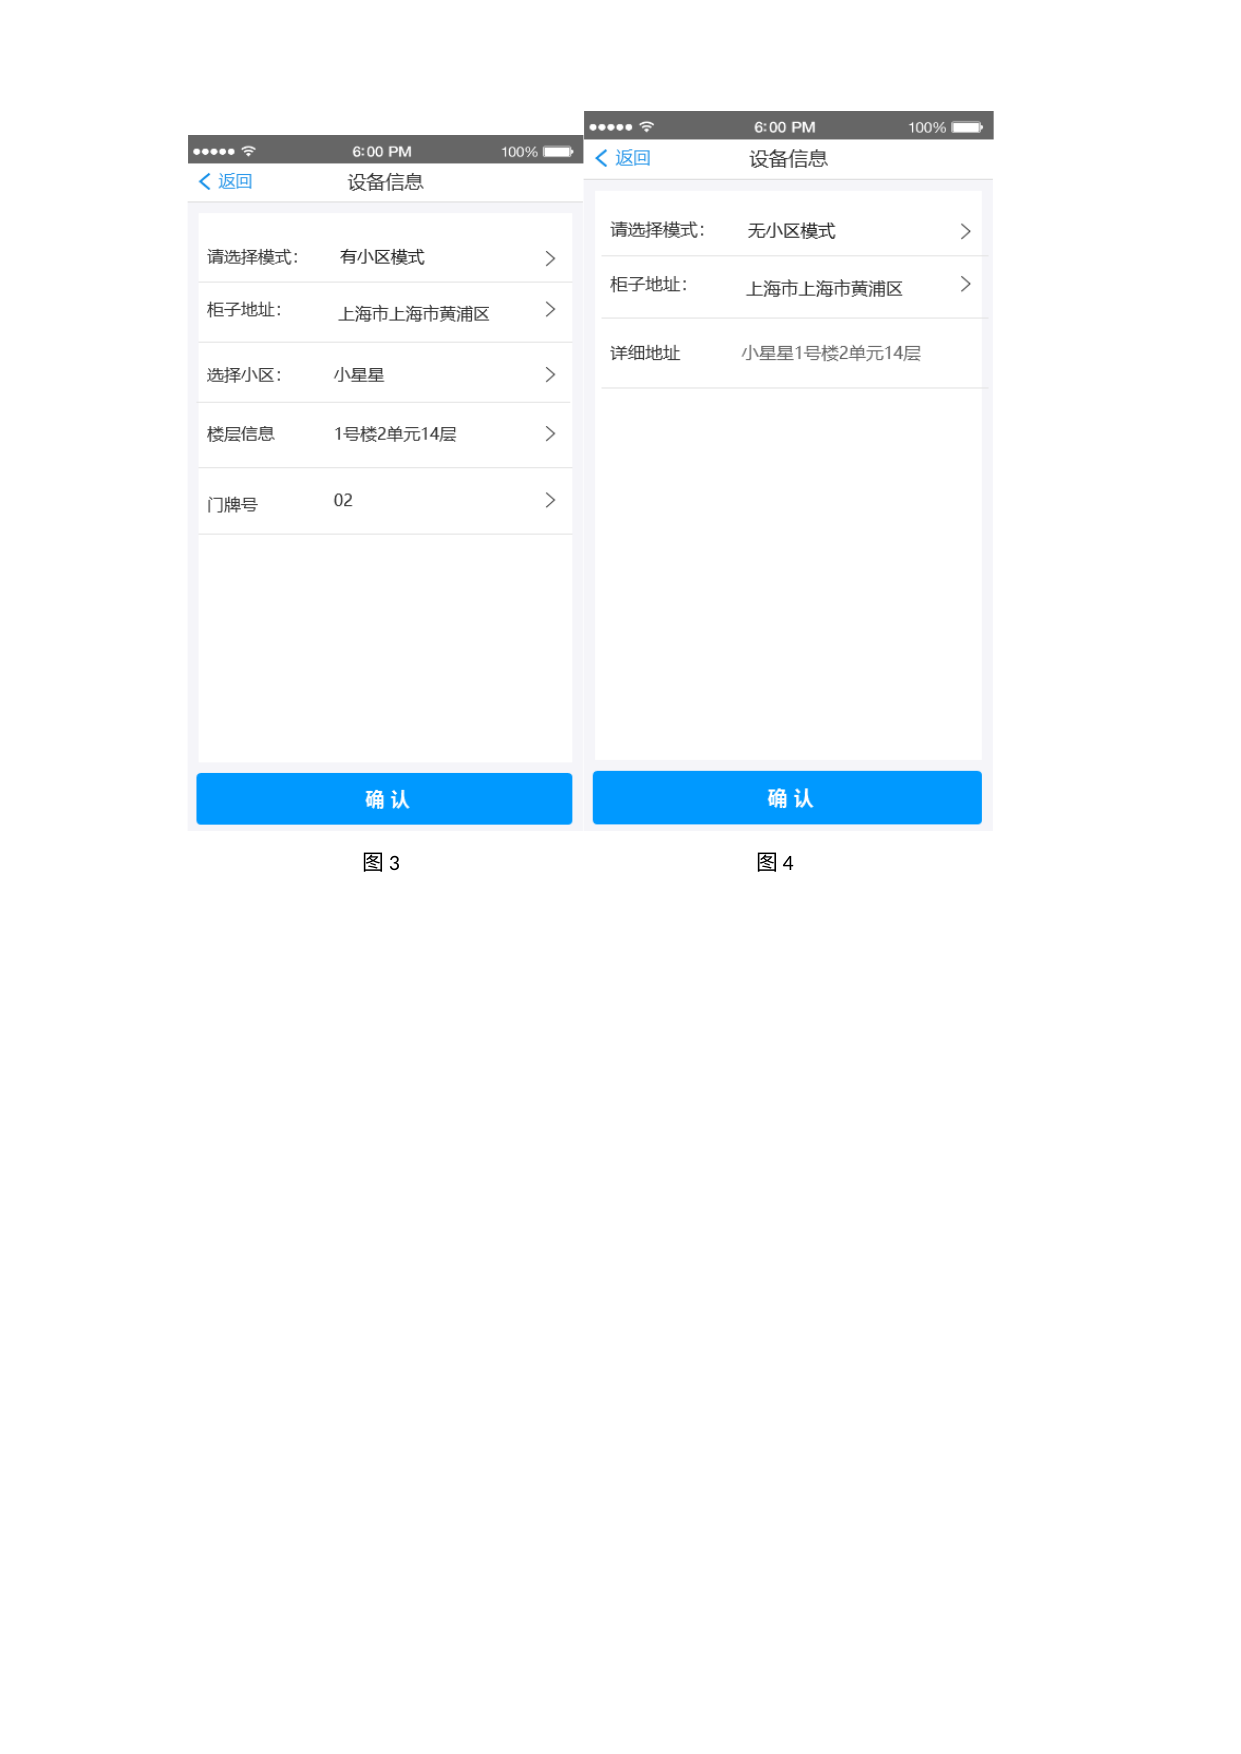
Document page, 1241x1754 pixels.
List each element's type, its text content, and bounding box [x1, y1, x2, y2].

picture [187, 111, 994, 831]
text 图3 图4 [319, 845, 1053, 877]
